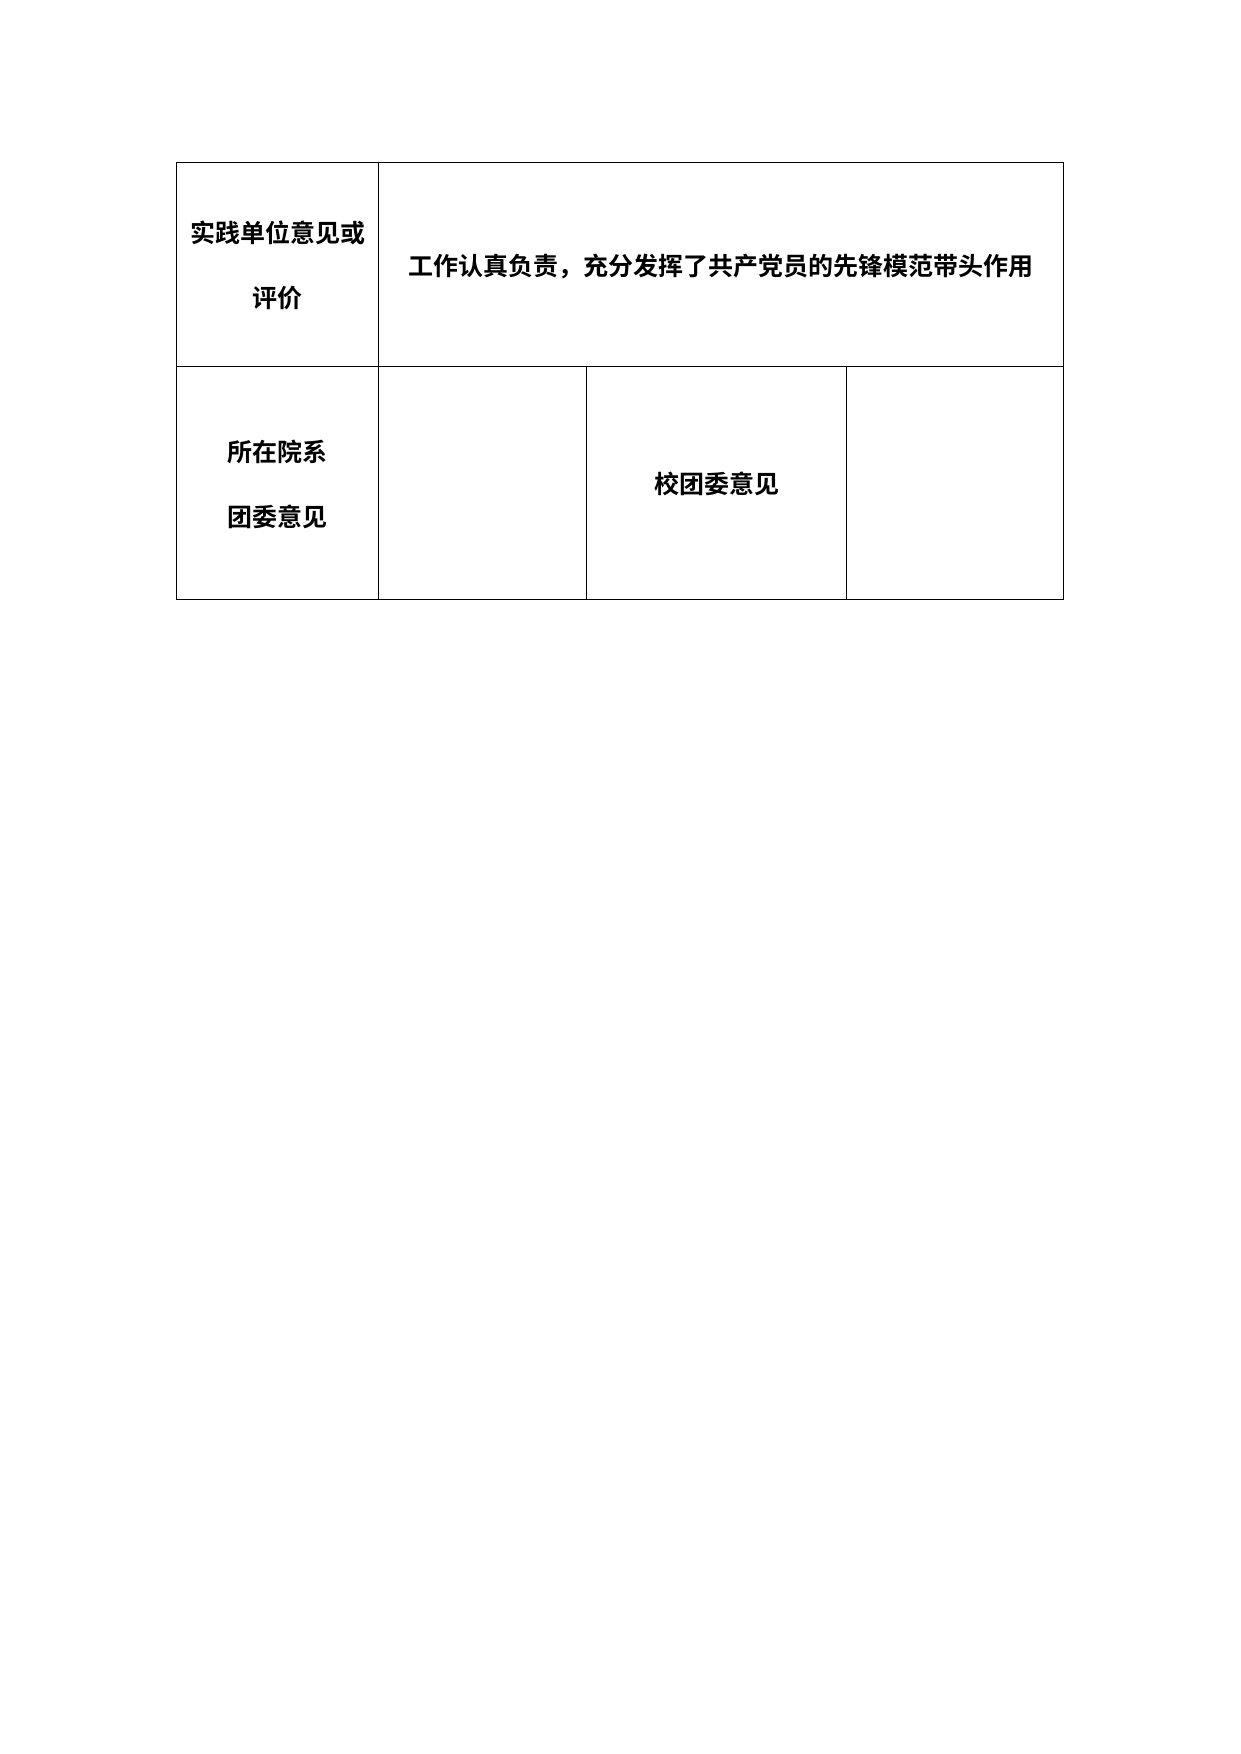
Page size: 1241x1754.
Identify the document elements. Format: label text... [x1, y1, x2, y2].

table_cell 所在院系 团委意见 [177, 367, 378, 599]
table_cell 实践单位意见或评价 [177, 163, 378, 366]
table_cell [847, 367, 1063, 599]
table_cell [379, 367, 586, 599]
table_cell 工作认真负责，充分发挥了共产党员的先锋模范带头作用 [379, 163, 1063, 366]
table_cell 校团委意见 [587, 367, 846, 599]
